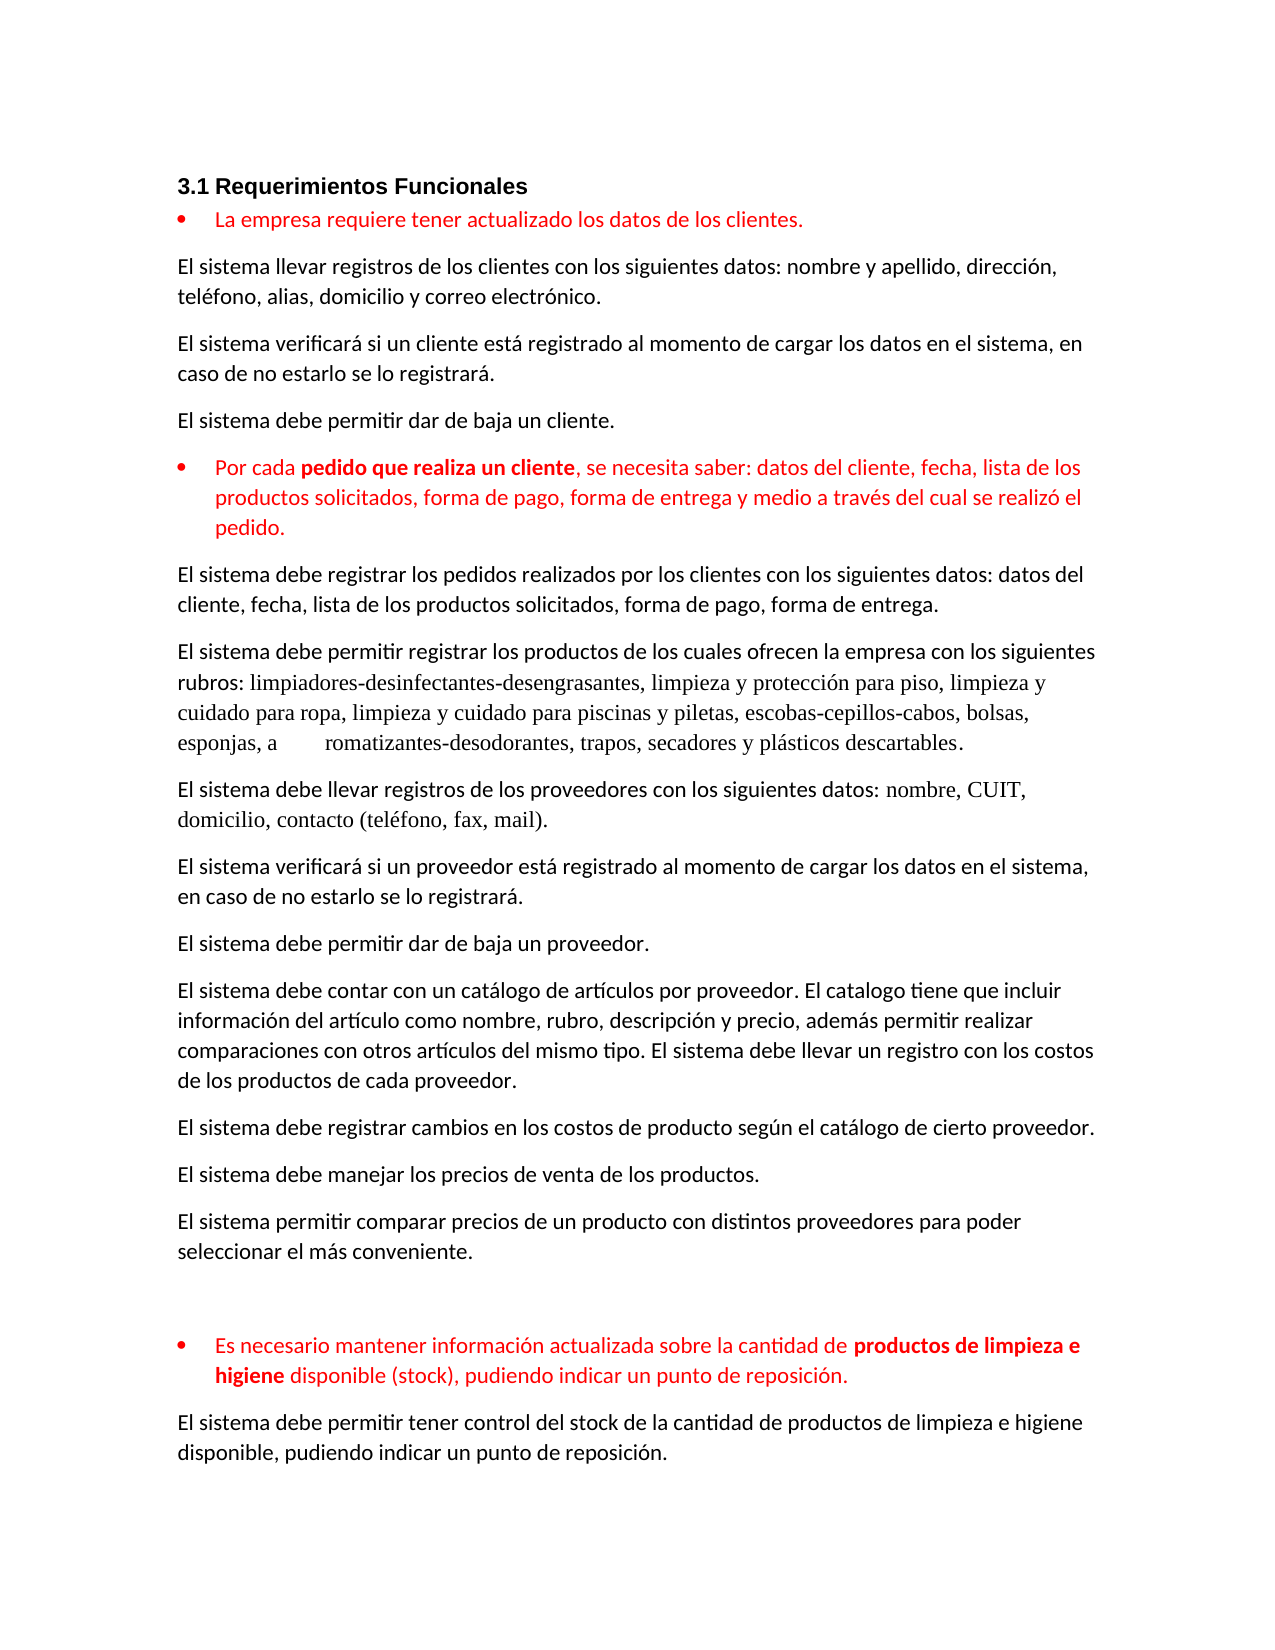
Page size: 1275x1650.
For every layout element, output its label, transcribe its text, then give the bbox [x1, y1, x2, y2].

text El sistema debe permitir tener control del stock de la cantidad de productos de limpieza e higiene disponible, pudiendo indicar un punto de reposición. [177, 1408, 1098, 1467]
text El sistema debe permitir registrar los productos de los cuales ofrecen la empresa con los siguientes rubros: limpiadores-desinfectantes-desengrasantes, limpieza y protección para piso, limpieza y cuidado para ropa, limpieza y cuidado para piscinas y piletas, escobas-cepillos-cabos, bolsas, esponjas, a romatizantes-desodorantes, trapos, secadores y plásticos descartables. [177, 637, 1098, 756]
text El sistema debe permitir dar de baja un proveedor. [177, 929, 1098, 957]
subtitle Requerimientos Funcionales [177, 173, 1098, 199]
text El sistema debe manejar los precios de venta de los productos. [177, 1160, 1098, 1188]
text El sistema debe contar con un catálogo de artículos por proveedor. El catalogo tiene que incluir información del artículo como nombre, rubro, descripción y precio, además permitir realizar comparaciones con otros artículos del mismo tipo. El sistema debe llevar un registro con los costos de los productos de cada proveedor. [177, 976, 1098, 1095]
list La empresa requiere tener actualizado los datos de los clientes. [177, 205, 1098, 233]
text El sistema debe registrar los pedidos realizados por los clientes con los siguientes datos: datos del cliente, fecha, lista de los productos solicitados, forma de pago, forma de entrega. [177, 560, 1098, 619]
list Es necesario mantener información actualizada sobre la cantidad de productos de limpieza e higiene disponible (stock), pudiendo indicar un punto de reposición. [177, 1331, 1098, 1389]
list Por cada pedido que realiza un cliente, se necesita saber: datos del cliente, fecha, lista de los productos solicitados, forma de pago, forma de entrega y medio a través del cual se realizó el pedido. [177, 453, 1098, 542]
text El sistema debe llevar registros de los proveedores con los siguientes datos: nombre, CUIT, domicilio, contacto (teléfono, fax, mail). [177, 775, 1098, 833]
text El sistema debe permitir dar de baja un cliente. [177, 406, 1098, 434]
text El sistema verificará si un cliente está registrado al momento de cargar los datos en el sistema, en caso de no estarlo se lo registrará. [177, 329, 1098, 387]
text El sistema permitir comparar precios de un producto con distintos proveedores para poder seleccionar el más conveniente. [177, 1207, 1098, 1266]
text El sistema debe registrar cambios en los costos de producto según el catálogo de cierto proveedor. [177, 1113, 1098, 1142]
text El sistema verificará si un proveedor está registrado al momento de cargar los datos en el sistema, en caso de no estarlo se lo registrará. [177, 852, 1098, 910]
text El sistema llevar registros de los clientes con los siguientes datos: nombre y apellido, dirección, teléfono, alias, domicilio y correo electrónico. [177, 252, 1098, 310]
